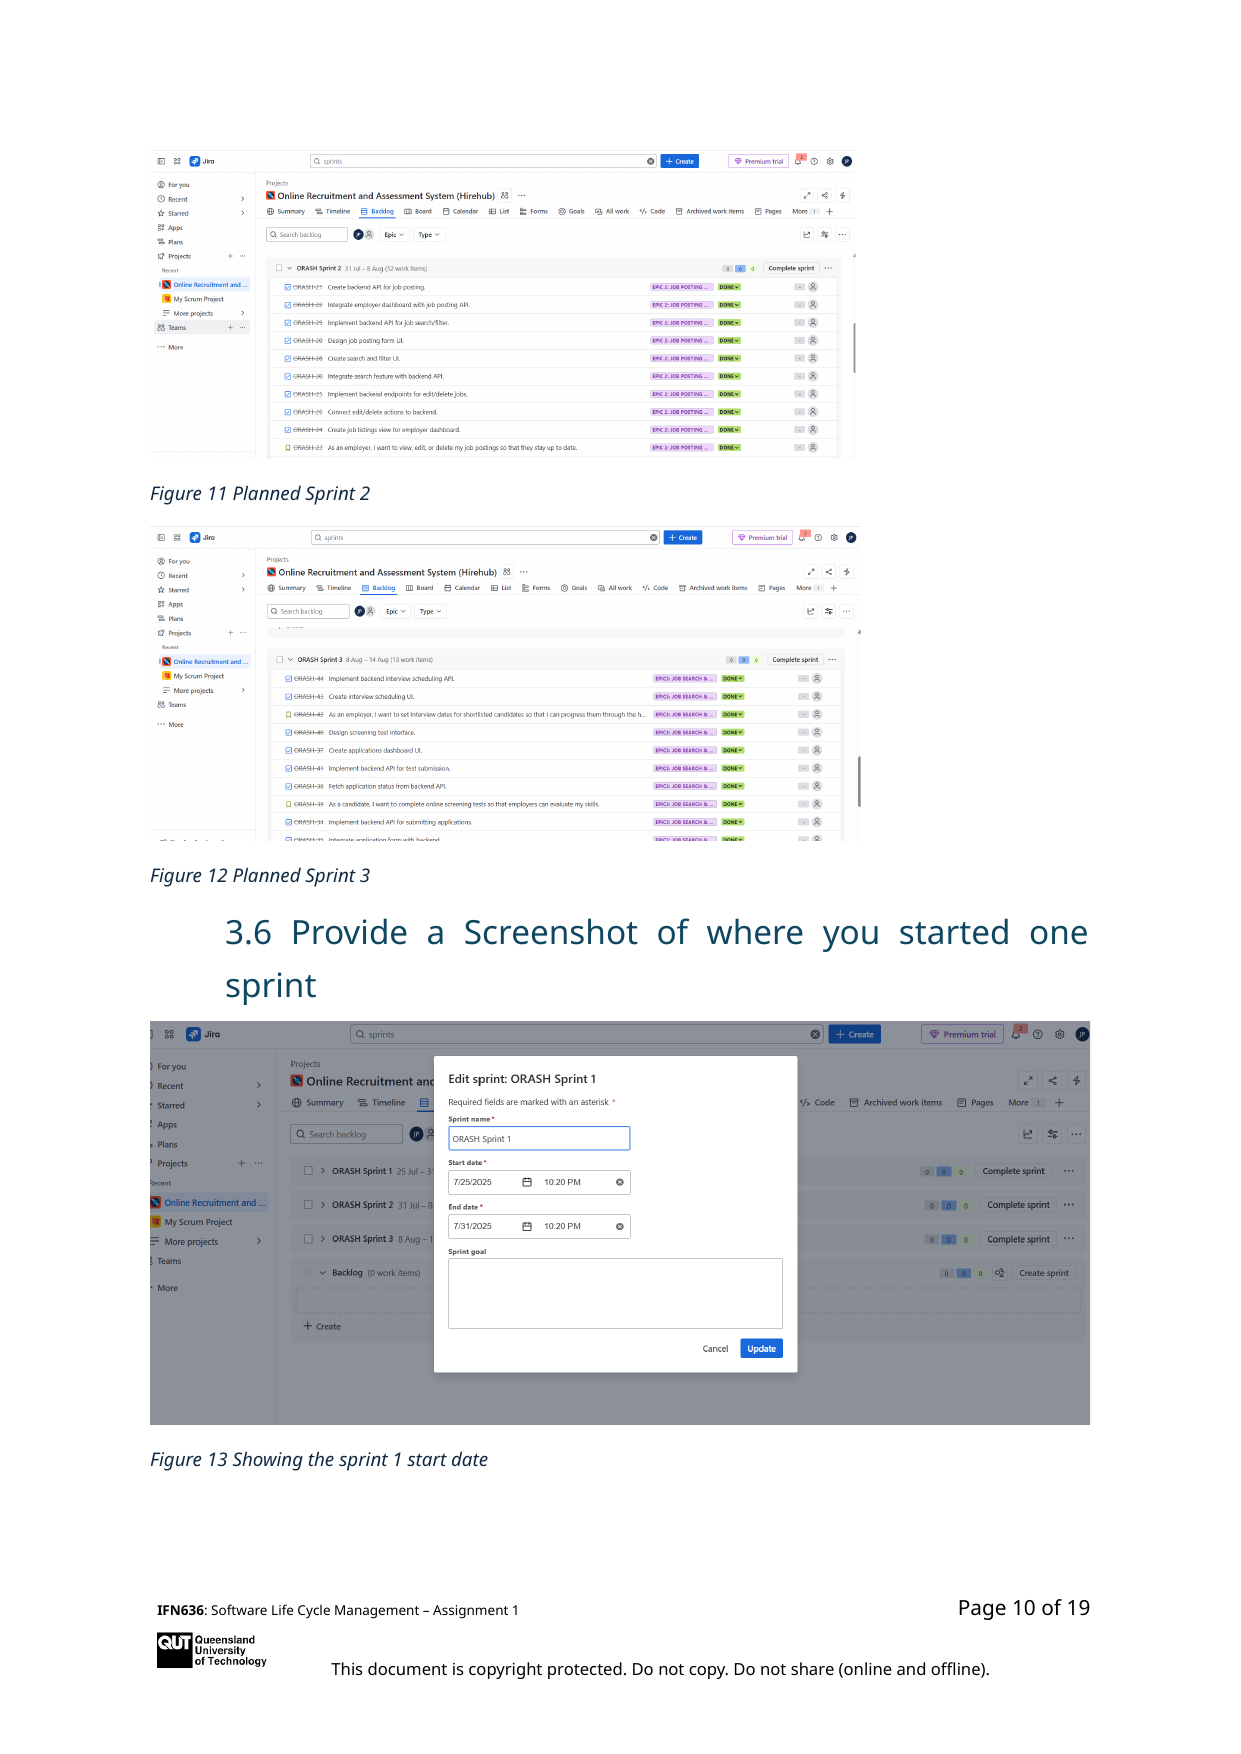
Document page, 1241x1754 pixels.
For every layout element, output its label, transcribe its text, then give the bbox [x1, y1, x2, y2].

subtitle 3.6 Provide a Screenshot of where you started one sprint [225, 909, 1090, 1007]
picture [150, 526, 861, 841]
picture [150, 1621, 273, 1676]
picture [150, 1021, 1091, 1425]
picture [150, 150, 856, 459]
